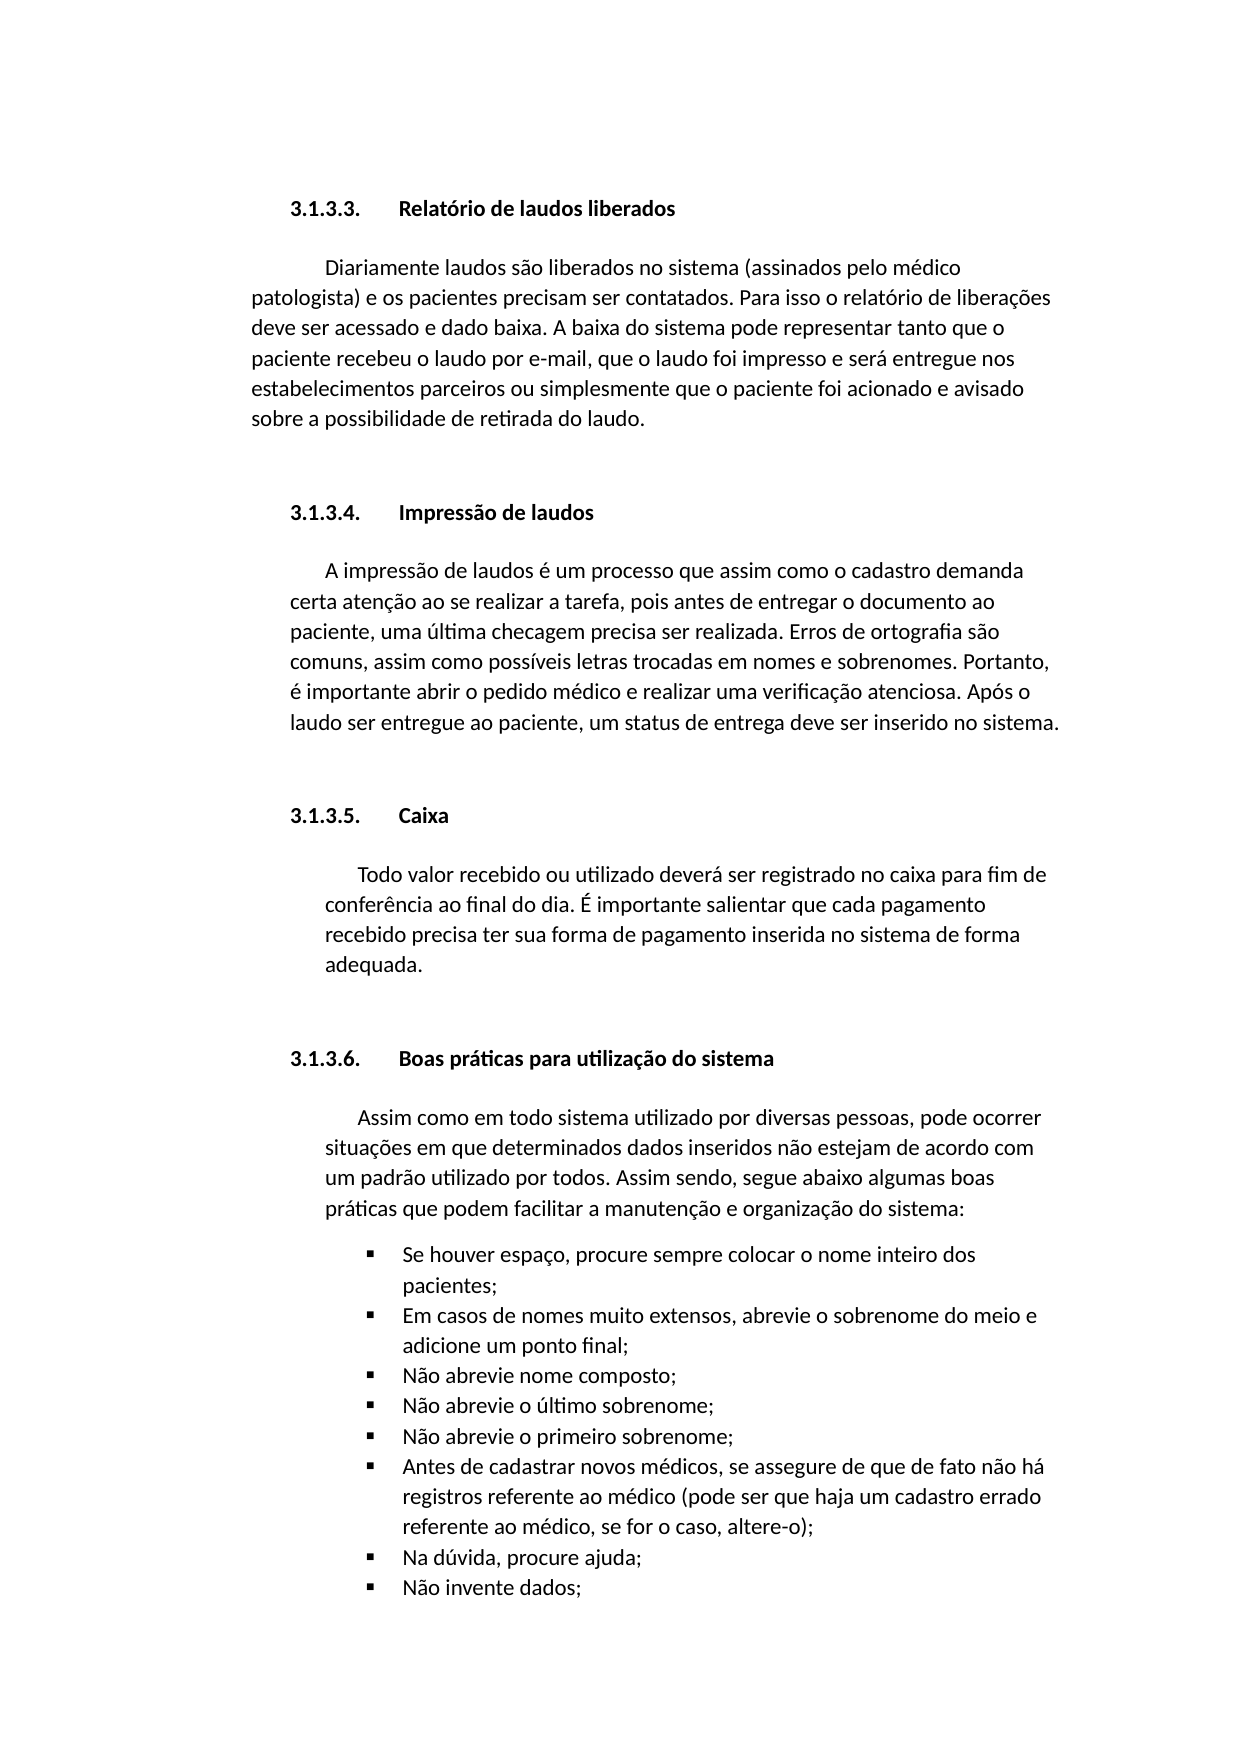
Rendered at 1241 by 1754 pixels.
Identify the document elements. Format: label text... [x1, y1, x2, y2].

list Não invente dados; [365, 1573, 1063, 1601]
text Todo valor recebido ou utilizado deverá ser registrado no caixa para fim de conferência ao final do dia. É importante salientar que cada pagamento recebido precisa ter sua forma de pagamento inserida no sistema de forma adequada. [325, 860, 1063, 979]
list Se houver espaço, procure sempre colocar o nome inteiro dos pacientes; [365, 1241, 1063, 1299]
list Em casos de nomes muito extensos, abrevie o sobrenome do meio e adicione um ponto final; [365, 1301, 1063, 1359]
list Impressão de laudos [290, 498, 1063, 526]
list Boas práticas para utilização do sistema [290, 1044, 1063, 1072]
list Antes de cadastrar novos médicos, se assegure de que de fato não há registros referente ao médico (pode ser que haja um cadastro errado referente ao médico, se for o caso, altere-o); [365, 1452, 1063, 1540]
list Caixa [290, 801, 1063, 829]
list Na dúvida, procure ajuda; [365, 1543, 1063, 1571]
text Assim como em todo sistema utilizado por diversas pessoas, pode ocorrer situações em que determinados dados inseridos não estejam de acordo com um padrão utilizado por todos. Assim sendo, segue abaixo algumas boas práticas que podem facilitar a manutenção e organização do sistema: [325, 1103, 1063, 1222]
list Não abrevie o primeiro sobrenome; [365, 1422, 1063, 1450]
list Relatório de laudos liberados [290, 194, 1063, 222]
list Não abrevie nome composto; [365, 1361, 1063, 1389]
text Diariamente laudos são liberados no sistema (assinados pelo médico patologista) e os pacientes precisam ser contatados. Para isso o relatório de liberações deve ser acessado e dado baixa. A baixa do sistema pode representar tanto que o paciente recebeu o laudo por e-mail, que o laudo foi impresso e será entregue nos estabelecimentos parceiros ou simplesmente que o paciente foi acionado e avisado sobre a possibilidade de retirada do laudo. [251, 253, 1063, 432]
list Não abrevie o último sobrenome; [365, 1392, 1063, 1419]
text A impressão de laudos é um processo que assim como o cadastro demanda certa atenção ao se realizar a tarefa, pois antes de entregar o documento ao paciente, uma última checagem precisa ser realizada. Erros de ortografia são comuns, assim como possíveis letras trocadas em nomes e sobrenomes. Portanto, é importante abrir o pedido médico e realizar uma verificação atenciosa. Após o laudo ser entregue ao paciente, um status de entrega deve ser inserido no sistema. [290, 557, 1063, 736]
